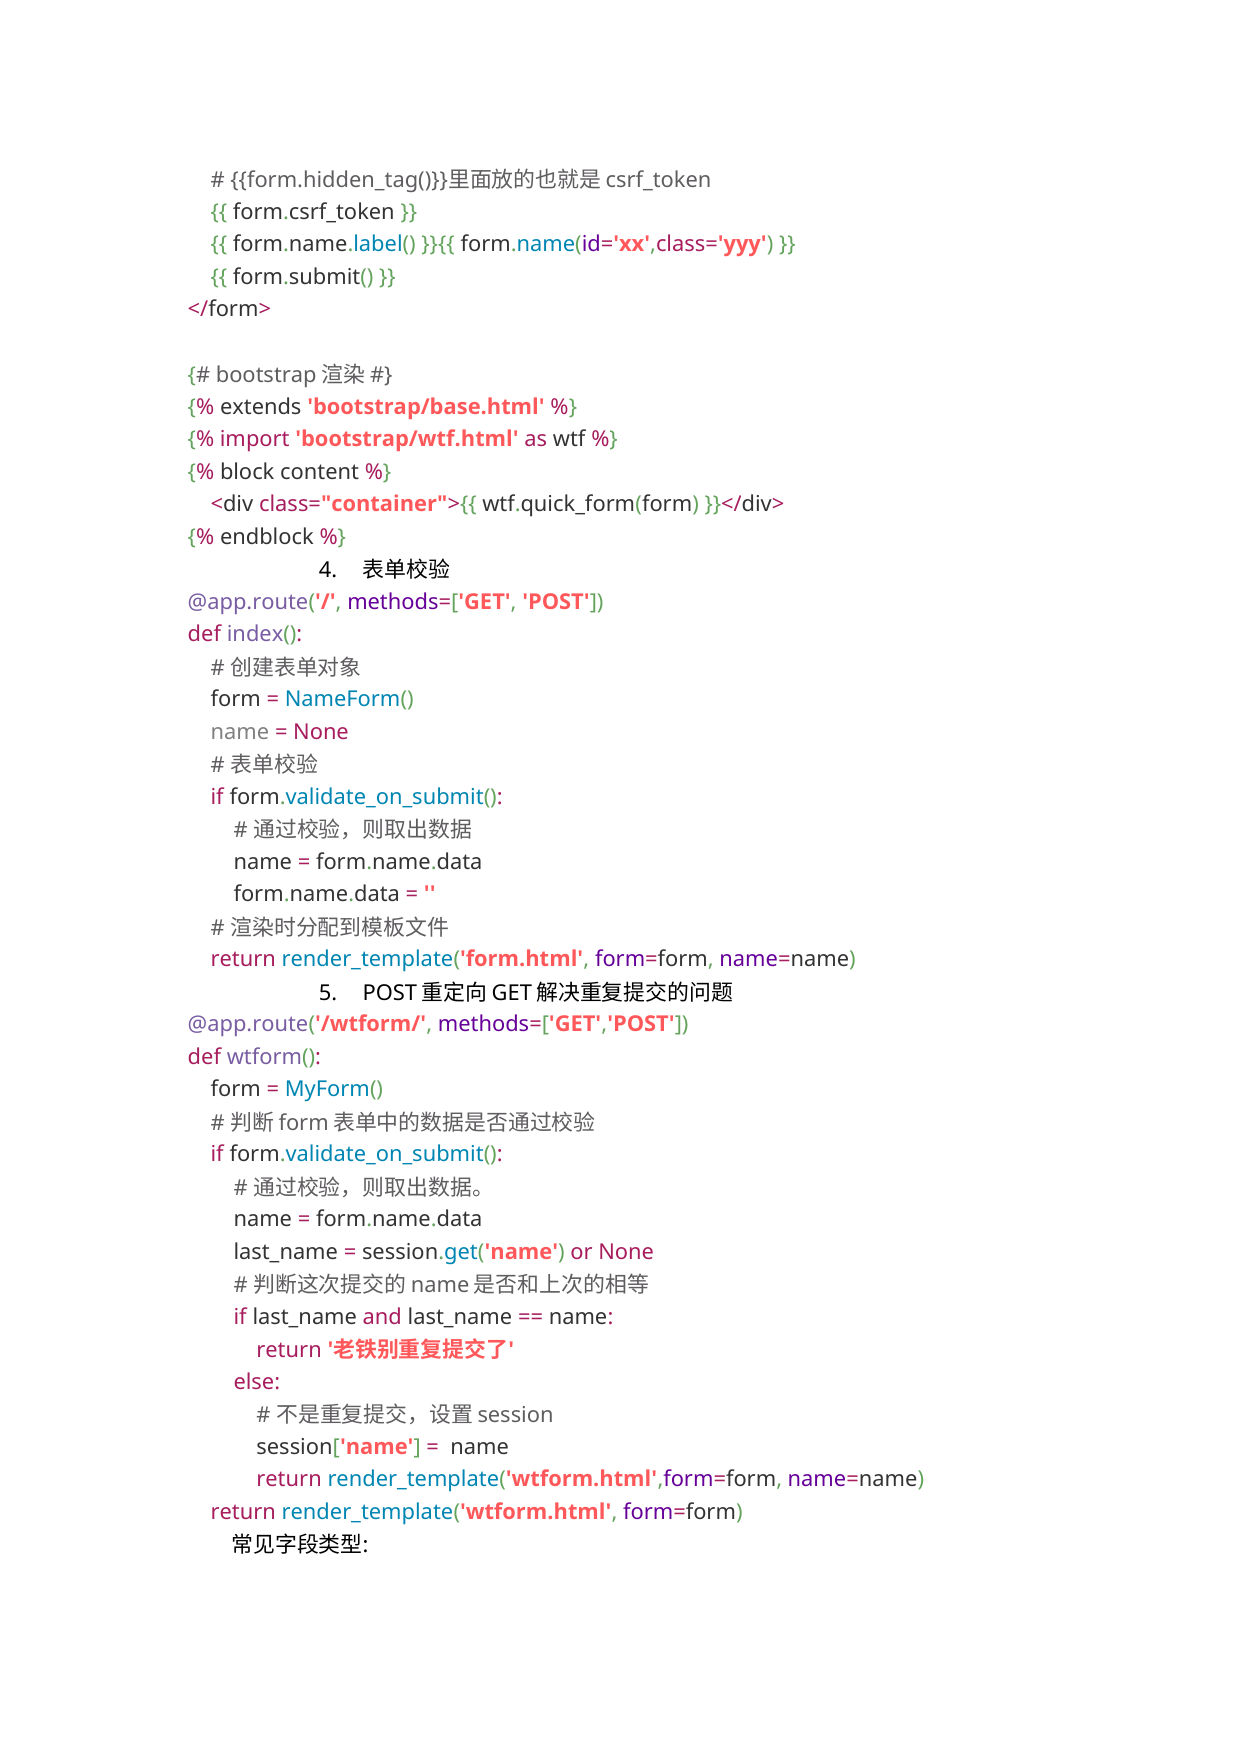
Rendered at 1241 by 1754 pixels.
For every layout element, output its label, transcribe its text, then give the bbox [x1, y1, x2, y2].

list POST重定向GET解决重复提交的问题 [275, 974, 1053, 1007]
list 常见字段类型: [187, 1527, 1053, 1559]
text @app.route('/', methods=['GET', 'POST']) def index(): # 创建表单对象 form = NameForm() name = None # 表单校验 if form.validate_on_submit(): # 通过校验，则取出数据 name = form.name.data form.name.data = '' # 渲染时分配到模板文件 return render_template('form.html', form=form, name=name) [187, 584, 1053, 974]
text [187, 162, 1053, 552]
list 表单校验 [275, 552, 1053, 584]
text @app.route('/wtform/', methods=['GET','POST']) def wtform(): form = MyForm() # 判断form表单中的数据是否通过校验 if form.validate_on_submit(): # 通过校验，则取出数据。 name = form.name.data last_name = session.get('name') or None # 判断这次提交的name是否和上次的相等 if last_name and last_name == name: return '老铁别重复提交了' else: # 不是重复提交，设置session session['name'] = name return render_template('wtform.html',form=form, name=name) return render_template('wtform.html', form=form) [187, 1007, 1053, 1527]
